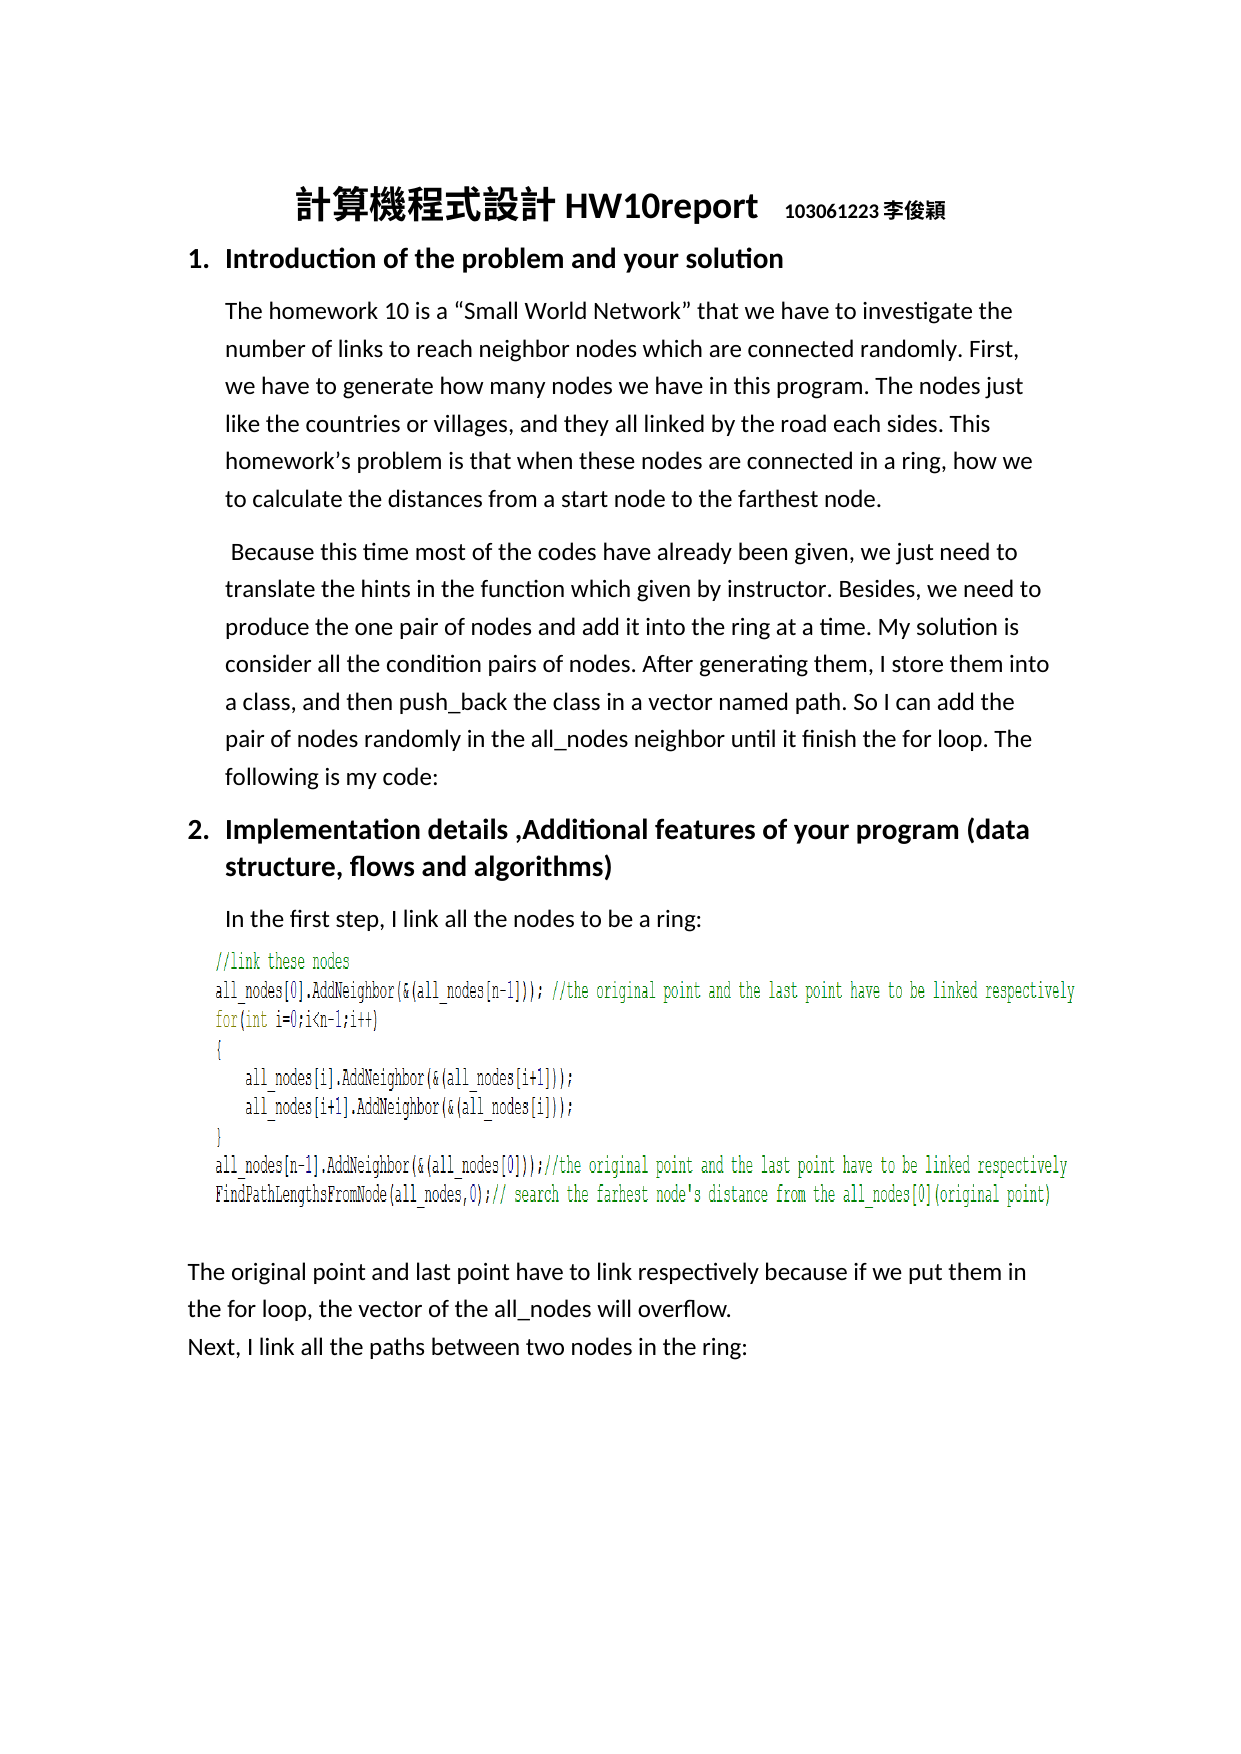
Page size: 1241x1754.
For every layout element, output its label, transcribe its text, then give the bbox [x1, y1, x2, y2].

picture [187, 952, 1086, 1230]
text The original point and last point have to link respectively because if we put them in the for loop, the vector of the all_nodes will overflow. [187, 1252, 1053, 1327]
text Next, I link all the paths between two nodes in the ring: [187, 1327, 1053, 1365]
text 計算機程式設計HW10report 103061223李俊穎 [187, 164, 1053, 239]
text The homework 10 is a “Small World Network” that we have to investigate the number of links to reach neighbor nodes which are connected randomly. First, we have to generate how many nodes we have in this program. The nodes just like the countries or villages, and they all linked by the road each sides. This homework’s problem is that when these nodes are connected in a ring, how we to calculate the distances from a start node to the farthest node. [225, 292, 1053, 517]
list Implementation details ,Additional features of your program (data structure, flows and algorithms) [187, 810, 1053, 885]
text In the first step, I link all the nodes to be a ring: [225, 900, 1053, 937]
text Because this time most of the codes have already been given, we just need to translate the hints in the function which given by instructor. Besides, we need to produce the one pair of nodes and add it into the ring at a time. My solution is consider all the condition pairs of nodes. After generating them, I store them into a class, and then push_back the class in a vector named path. So I can add the pair of nodes randomly in the all_nodes neighbor until it finish the for loop. The following is my code: [225, 532, 1053, 795]
list Introduction of the problem and your solution [187, 239, 1053, 277]
